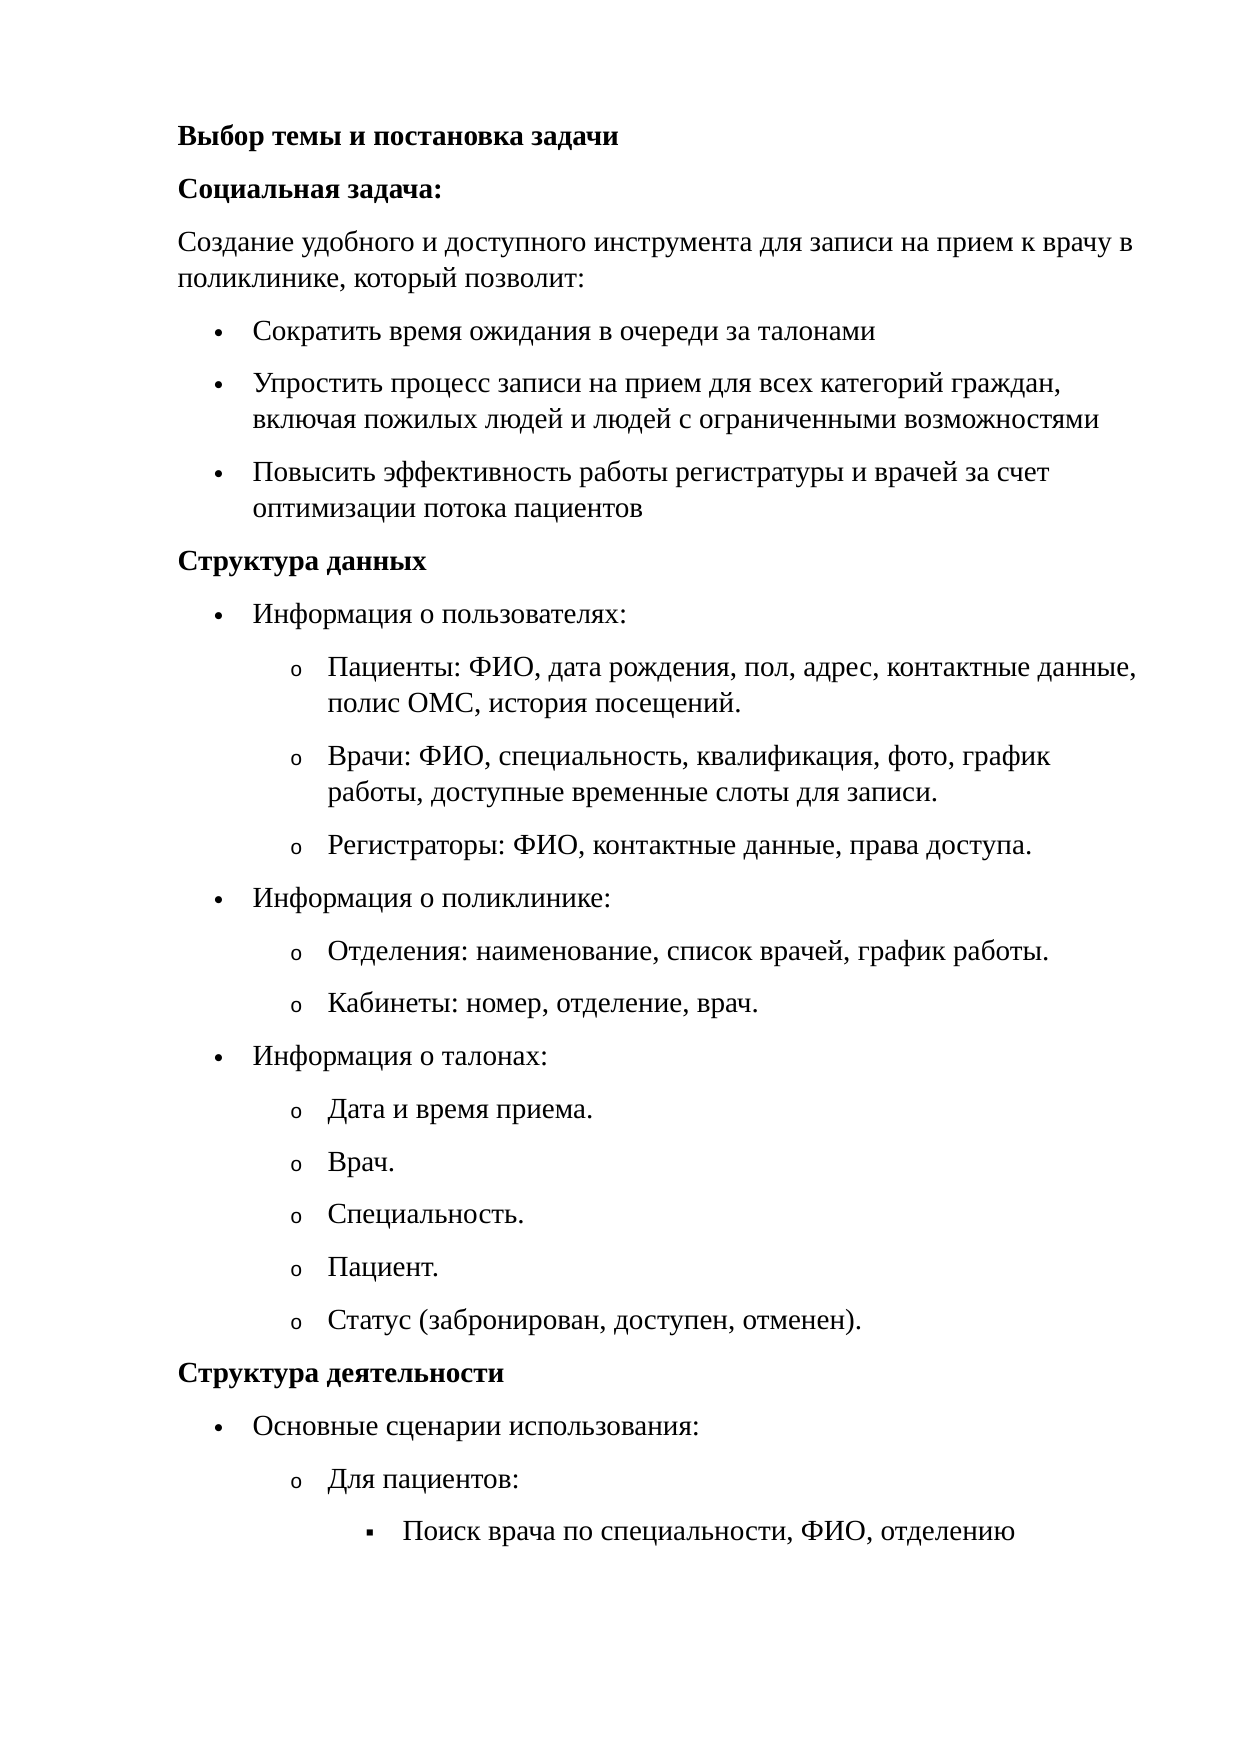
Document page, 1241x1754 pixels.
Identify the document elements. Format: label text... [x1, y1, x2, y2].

list Статус (забронирован, доступен, отменен). [290, 1302, 1152, 1336]
text Выбор темы и постановка задачи [177, 118, 1152, 152]
list Пациенты: ФИО, дата рождения, пол, адрес, контактные данные, полис ОМС, история посещений. [290, 649, 1152, 719]
list Повысить эффективность работы регистратуры и врачей за счет оптимизации потока пациентов [215, 454, 1152, 524]
list Информация о талонах: [215, 1038, 1152, 1072]
list Пациент. [290, 1249, 1152, 1283]
list Дата и время приема. [290, 1091, 1152, 1124]
list Кабинеты: номер, отделение, врач. [290, 985, 1152, 1019]
text Создание удобного и доступного инструмента для записи на прием к врачу в поликлинике, который позволит: [177, 224, 1152, 293]
list Поиск врача по специальности, ФИО, отделению [365, 1513, 1152, 1547]
list Информация о пользователях: [215, 596, 1152, 630]
list Основные сценарии использования: [215, 1408, 1152, 1441]
text Социальная задача: [177, 171, 1152, 204]
list Отделения: наименование, список врачей, график работы. [290, 933, 1152, 966]
text Структура деятельности [177, 1355, 1152, 1389]
list Специальность. [290, 1197, 1152, 1230]
list Врач. [290, 1144, 1152, 1177]
list Для пациентов: [290, 1461, 1152, 1494]
list Упростить процесс записи на прием для всех категорий граждан, включая пожилых людей и людей с ограниченными возможностями [215, 366, 1152, 435]
text Структура данных [177, 543, 1152, 577]
list Сократить время ожидания в очереди за талонами [215, 313, 1152, 346]
list Врачи: ФИО, специальность, квалификация, фото, график работы, доступные временные слоты для записи. [290, 738, 1152, 808]
list Информация о поликлинике: [215, 880, 1152, 913]
list Регистраторы: ФИО, контактные данные, права доступа. [290, 827, 1152, 861]
